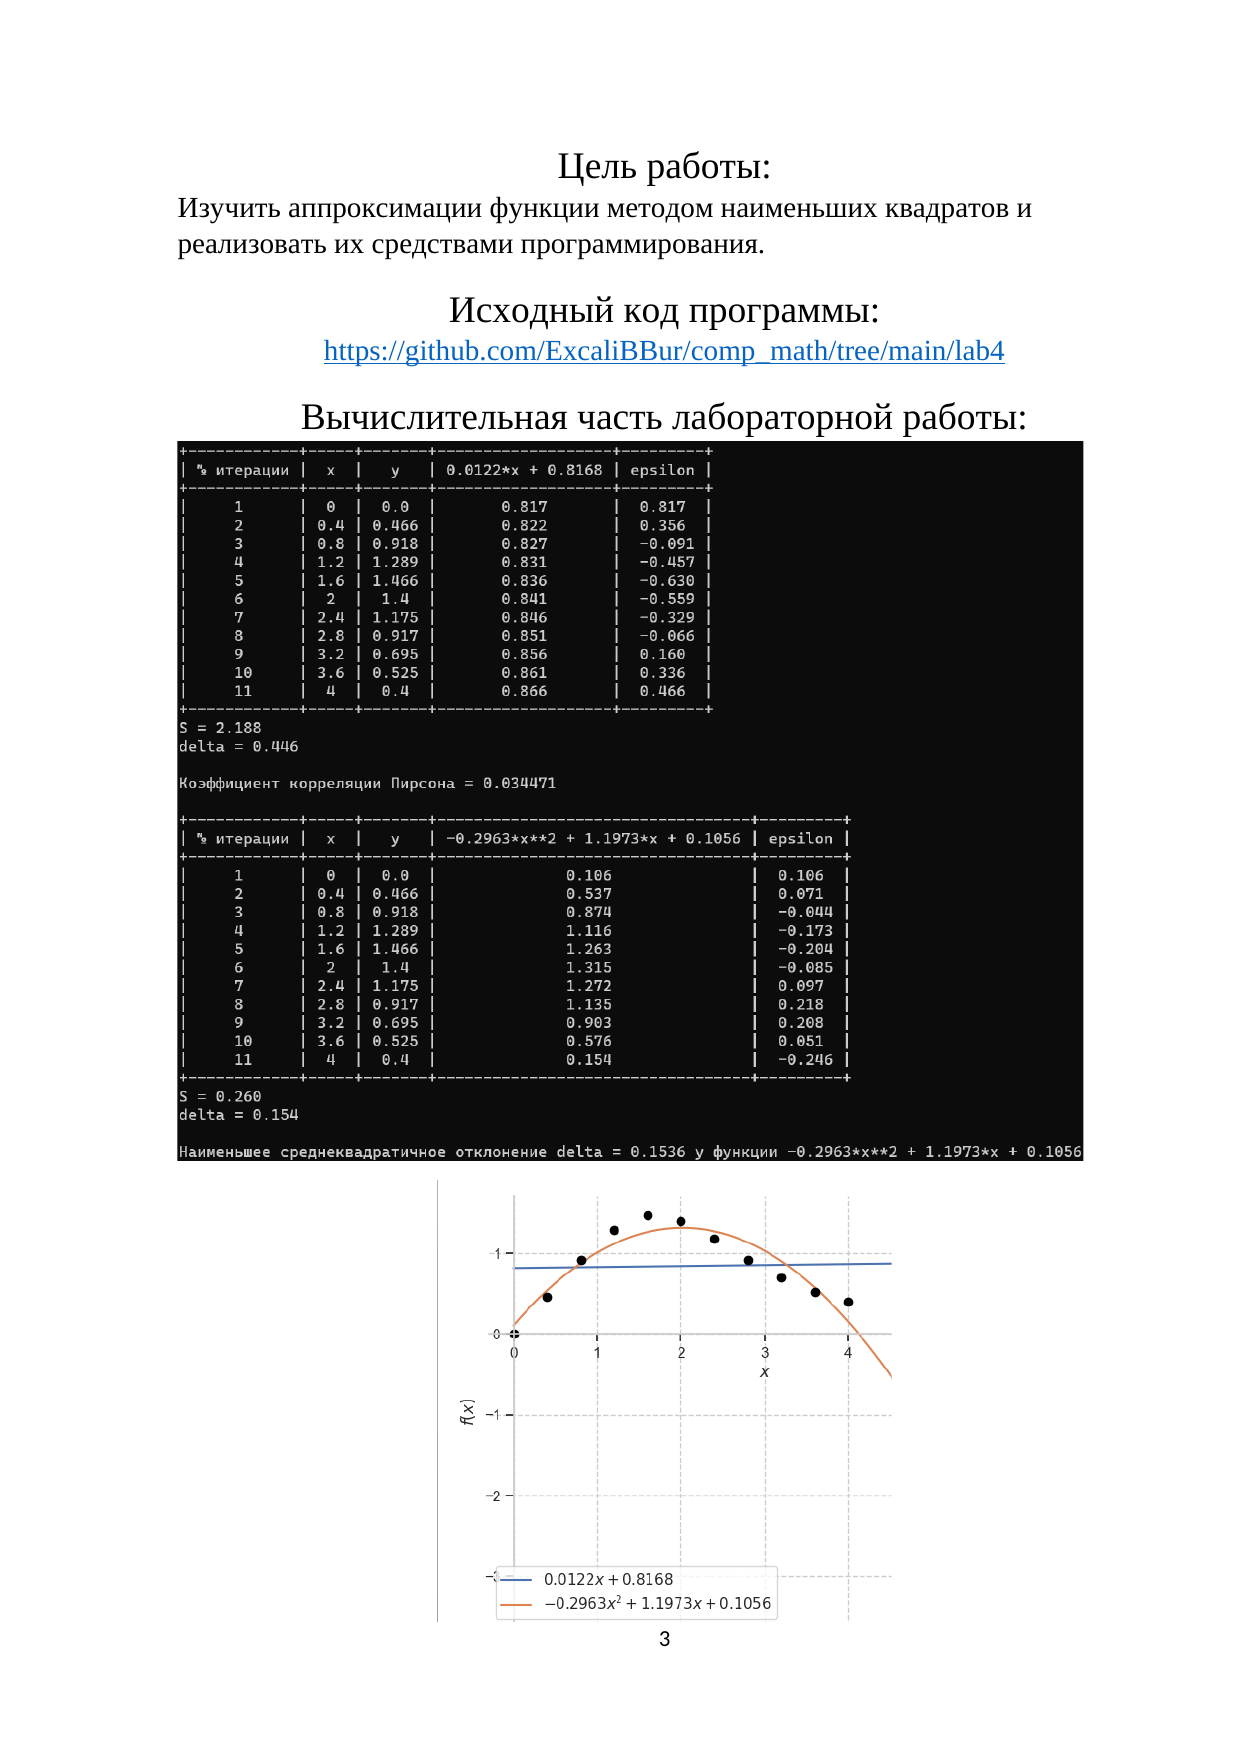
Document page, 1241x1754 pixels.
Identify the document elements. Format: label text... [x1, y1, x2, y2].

text Изучить аппроксимации функции методом наименьших квадратов и реализовать их средствами программирования. [177, 190, 1152, 259]
picture [177, 441, 1084, 1161]
subtitle Вычислительная часть лабораторной работы: [177, 395, 1152, 438]
subtitle Цель работы: [177, 143, 1152, 186]
subtitle Исходный код программы: [177, 287, 1152, 330]
picture [437, 1180, 892, 1622]
text https://github.com/ExcaliBBur/comp_math/tree/main/lab4 [177, 333, 1152, 367]
